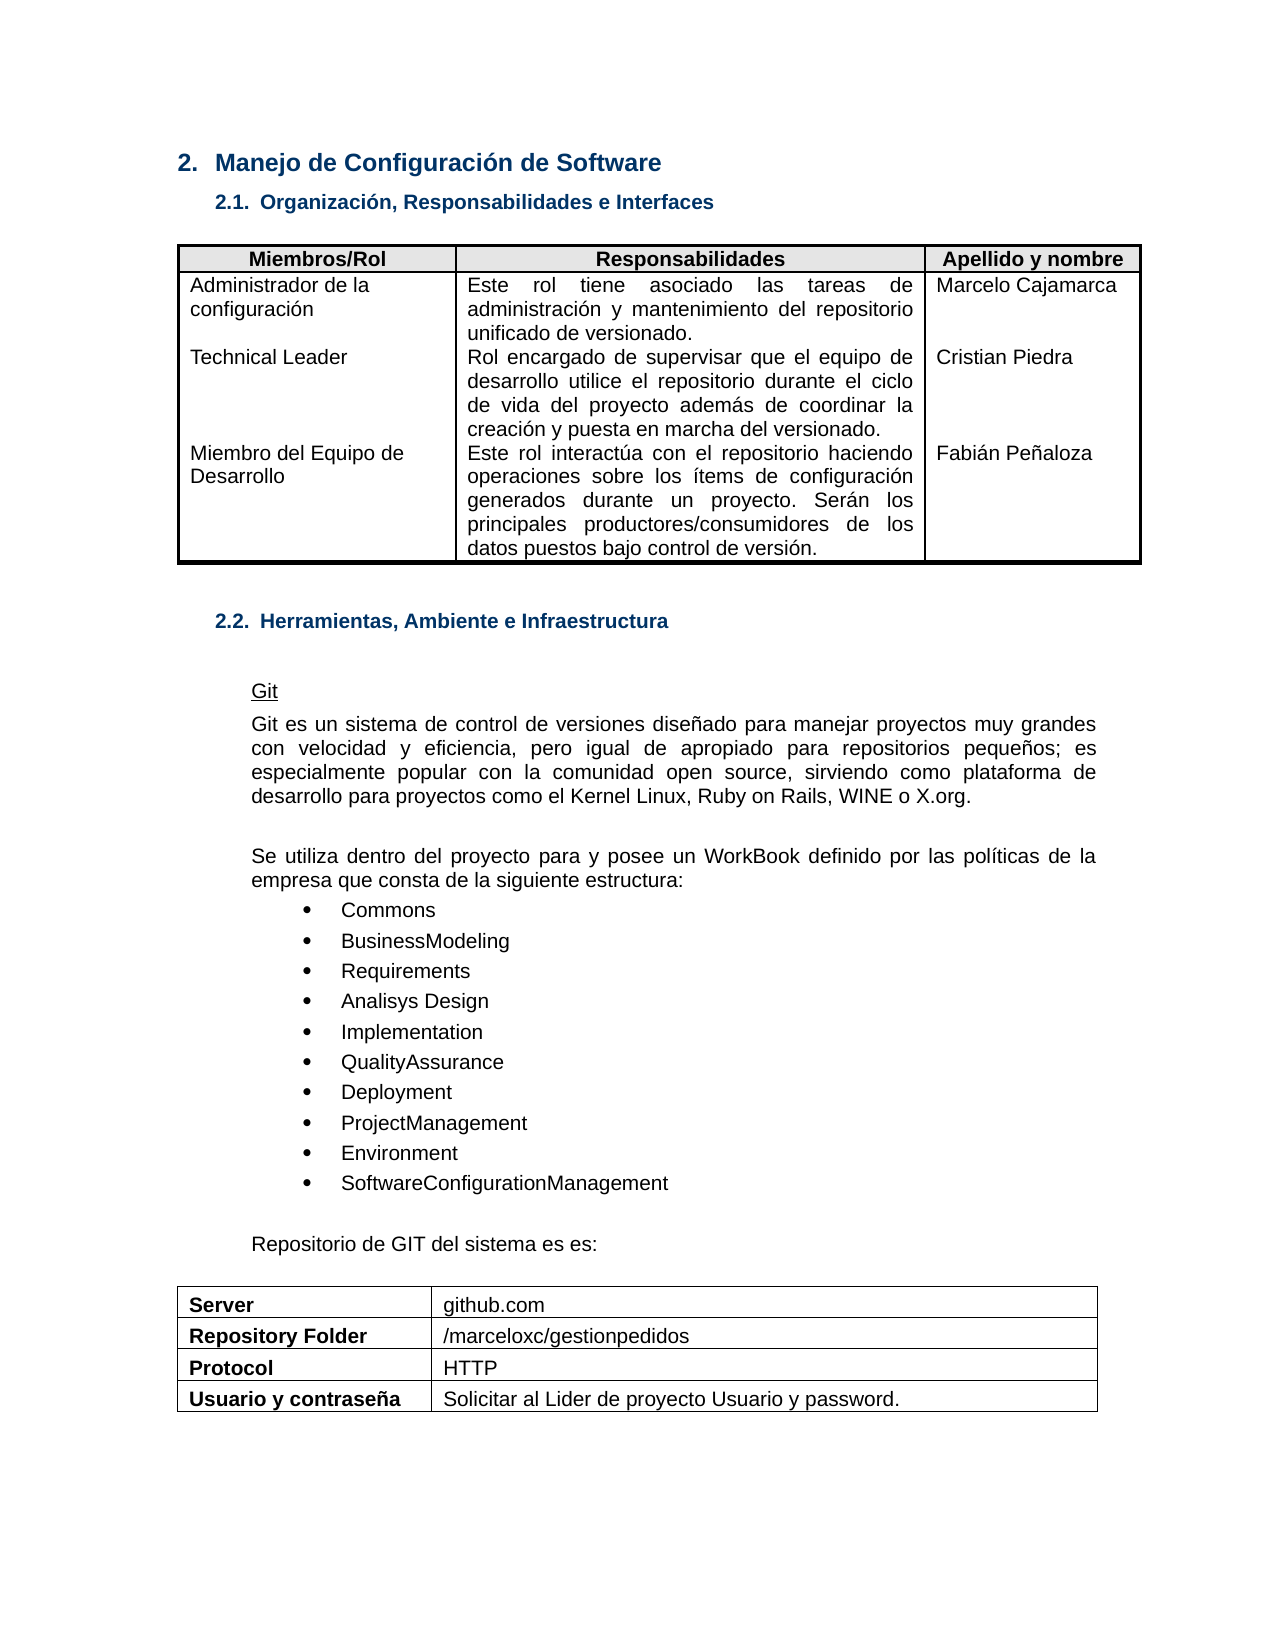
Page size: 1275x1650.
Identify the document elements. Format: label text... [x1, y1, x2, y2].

table_cell Este rol tiene asociado las tareas de administración y mantenimiento del repositorio unificado de versionado. [457, 273, 924, 344]
subtitle Herramientas, Ambiente e Infraestructura [215, 608, 1098, 633]
table_cell Rol encargado de supervisar que el equipo de desarrollo utilice el repositorio durante el ciclo de vida del proyecto además de coordinar la creación y puesta en marcha del versionado. [457, 345, 924, 440]
table_header github.com [432, 1287, 1097, 1317]
list Deployment [303, 1080, 1098, 1104]
list Analisys Design [303, 989, 1098, 1013]
table_cell Repository Folder [178, 1318, 431, 1348]
table_cell Este rol interactúa con el repositorio haciendo operaciones sobre los ítems de configuración generados durante un proyecto. Serán los principales productores/consumidores de los datos puestos bajo control de versión. [457, 440, 924, 560]
table_cell Protocol [178, 1349, 431, 1379]
list Commons [303, 898, 1098, 922]
list Environment [303, 1141, 1098, 1165]
table_cell Technical Leader [180, 345, 455, 440]
list BusinessModeling [303, 928, 1098, 953]
table_cell Solicitar al Lider de proyecto Usuario y password. [432, 1381, 1097, 1411]
list QualityAssurance [303, 1050, 1098, 1074]
table_cell Miembro del Equipo de Desarrollo [180, 440, 455, 560]
subtitle Git [251, 672, 1098, 706]
table_cell Fabián Peñaloza [926, 440, 1139, 560]
table_cell Usuario y contraseña [178, 1381, 431, 1411]
list ProjectManagement [303, 1110, 1098, 1134]
table_cell Marcelo Cajamarca [926, 273, 1139, 344]
table_cell Cristian Piedra [926, 345, 1139, 440]
table_header Responsabilidades [457, 247, 924, 271]
text Git es un sistema de control de versiones diseñado para manejar proyectos muy grandes con velocidad y eficiencia, pero igual de apropiado para repositorios pequeños; es especialmente popular con la comunidad open source, sirviendo como plataforma de desarrollo para proyectos como el Kernel Linux, Ruby on Rails, WINE o X.org. [251, 712, 1098, 808]
table_cell Administrador de la configuración [180, 273, 455, 344]
subtitle Organización, Responsabilidades e Interfaces [215, 189, 1098, 214]
text Repositorio de GIT del sistema es es: [177, 1232, 1098, 1256]
table_header Server [178, 1287, 431, 1317]
text Se utiliza dentro del proyecto para y posee un WorkBook definido por las políticas de la empresa que consta de la siguiente estructura: [251, 844, 1098, 892]
list Implementation [303, 1019, 1098, 1043]
table_header Apellido y nombre [926, 247, 1139, 271]
subtitle Manejo de Configuración de Software [177, 148, 1098, 176]
list Requirements [303, 959, 1098, 983]
table_header Miembros/Rol [180, 247, 455, 271]
list SoftwareConfigurationManagement [303, 1171, 1098, 1195]
table_cell HTTP [432, 1349, 1097, 1379]
table_cell /marceloxc/gestionpedidos [432, 1318, 1097, 1348]
